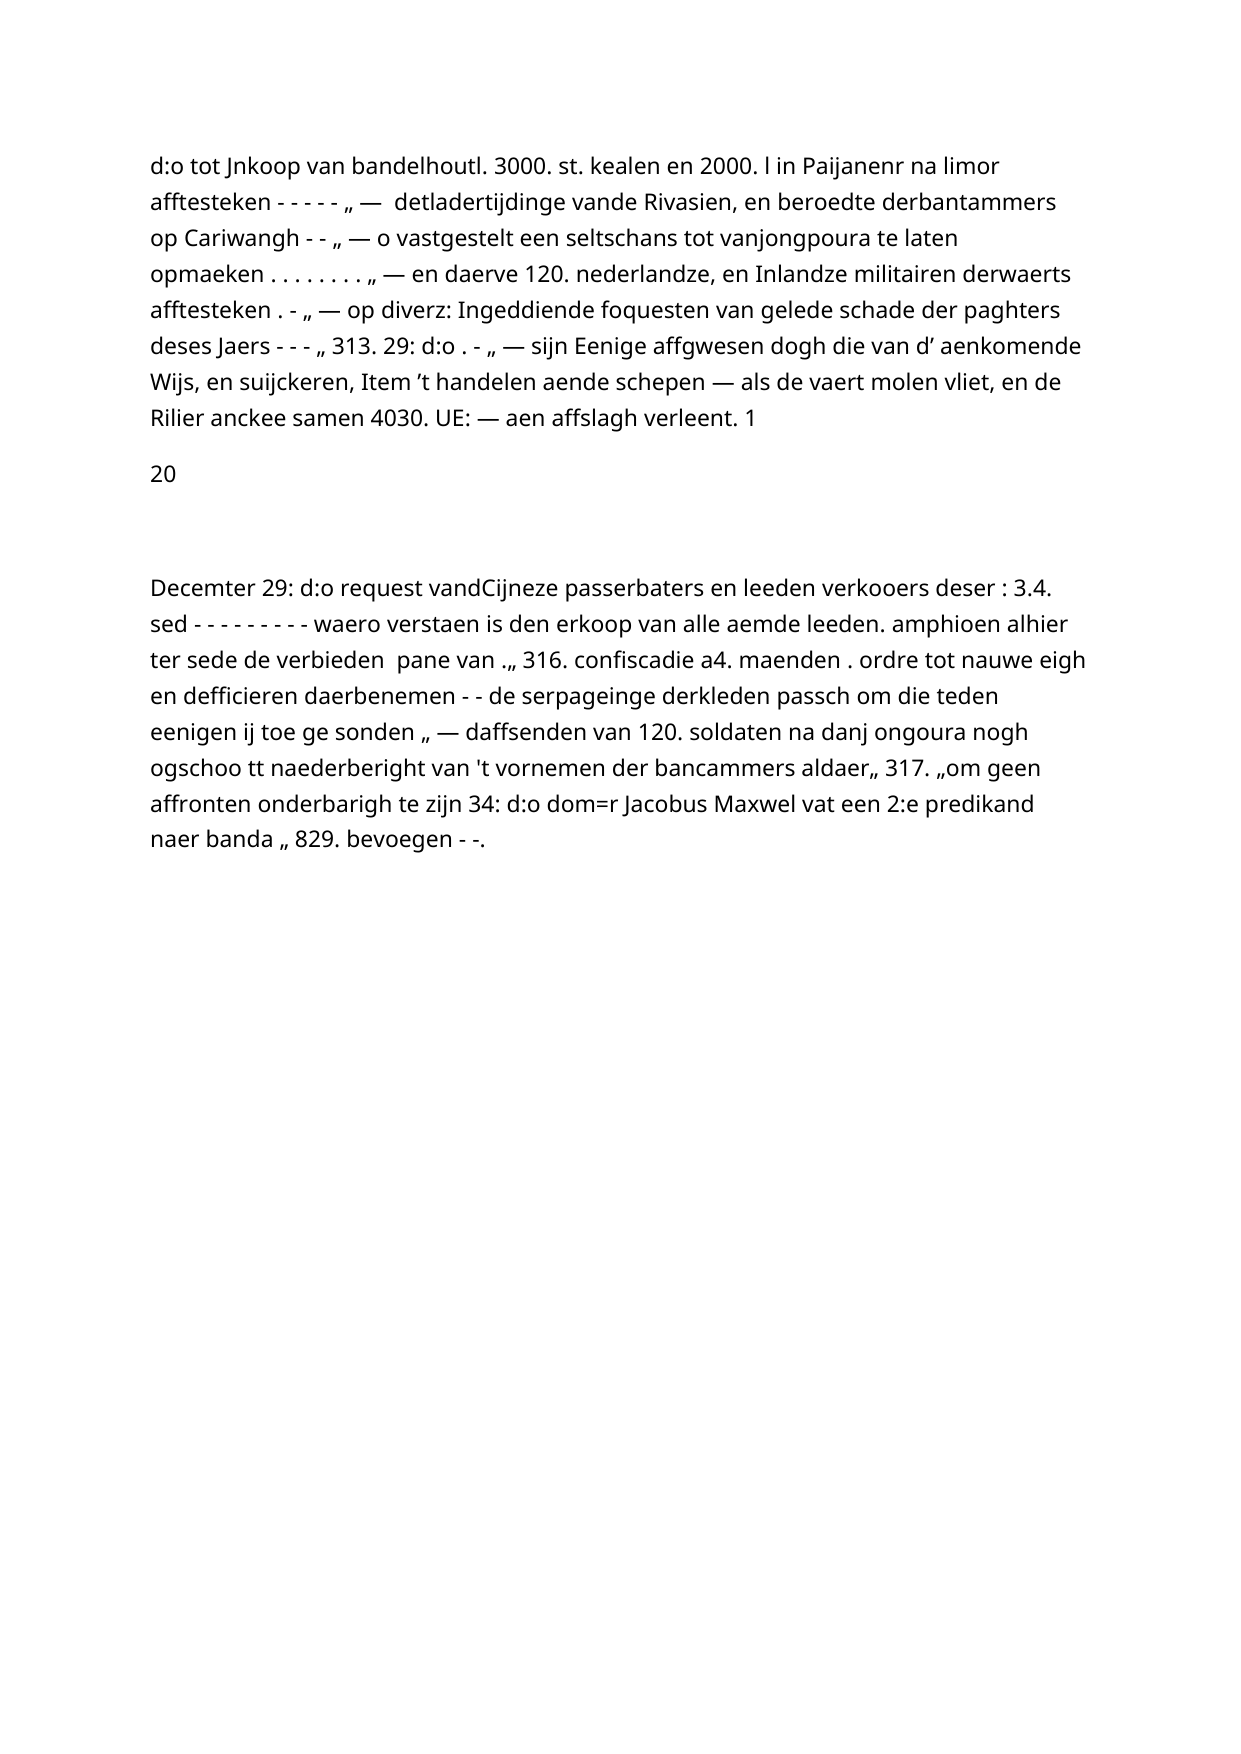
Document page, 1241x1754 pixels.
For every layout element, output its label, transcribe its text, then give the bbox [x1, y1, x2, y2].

text 20 [150, 458, 1090, 489]
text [150, 150, 1090, 433]
text Decemter 29: d:o request vandCijneze passerbaters en leeden verkooers deser : 3.4. sed - - - - - - - - - waero verstaen is den erkoop van alle aemde leeden. amphioen alhier ter sede de verbieden pane van .„ 316. confiscadie a4. maenden . ordre tot nauwe eigh en defficieren daerbenemen - - de serpageinge derkleden passch om die teden eenigen ij toe ge sonden „ — daffsenden van 120. soldaten na danj ongoura nogh ogschoo tt naederberight van 't vornemen der bancammers aldaer„ 317. „om geen affronten onderbarigh te zijn 34: d:o dom=r Jacobus Maxwel vat een 2:e predikand naer banda „ 829. bevoegen - -. [150, 572, 1090, 855]
